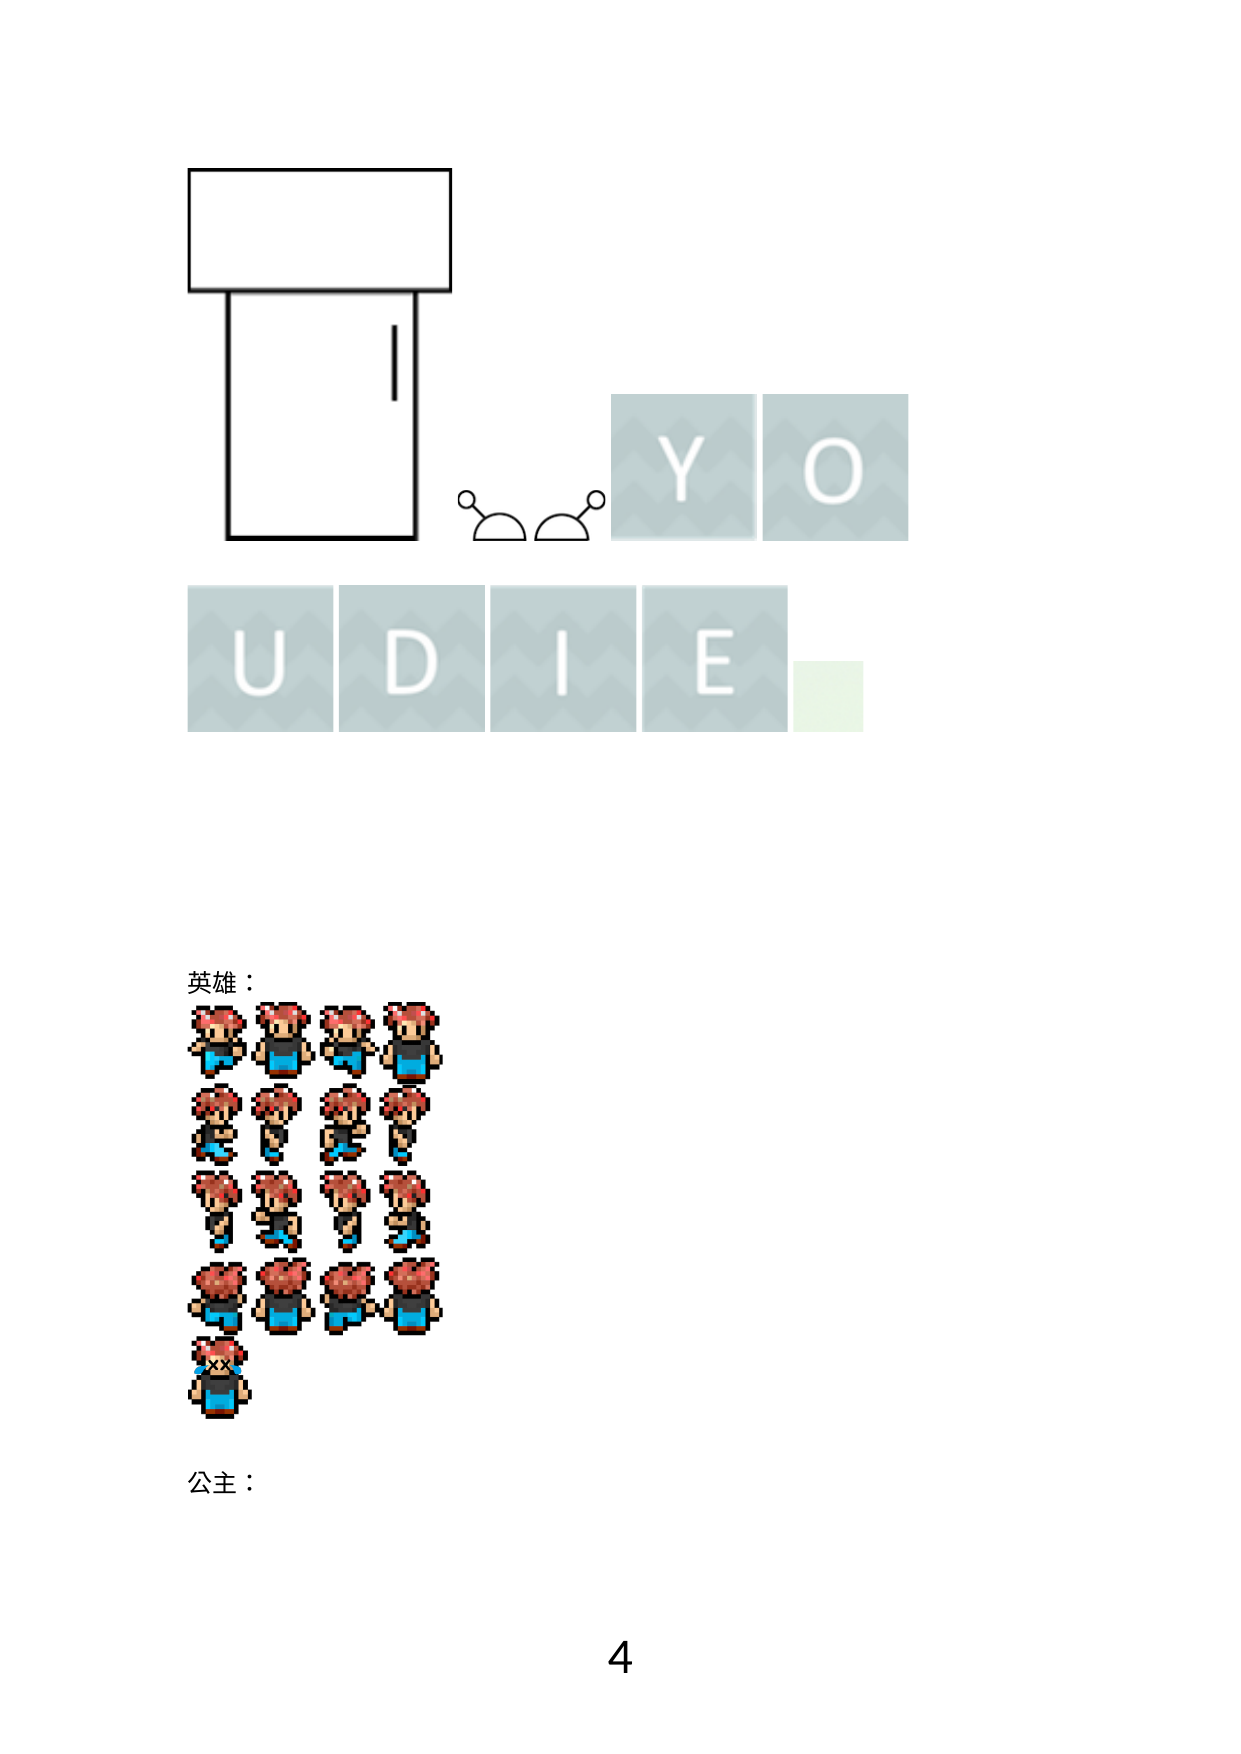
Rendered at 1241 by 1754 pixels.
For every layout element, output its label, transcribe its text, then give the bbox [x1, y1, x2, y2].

text 公主： [187, 1460, 1053, 1502]
picture [457, 490, 528, 541]
picture [641, 585, 788, 732]
picture [187, 168, 453, 541]
picture [187, 585, 334, 732]
picture [793, 661, 864, 732]
text 英雄： [187, 960, 1053, 1002]
picture [338, 585, 485, 732]
picture [533, 490, 606, 541]
picture [611, 394, 757, 541]
picture [762, 394, 909, 541]
picture [187, 1002, 443, 1419]
picture [490, 585, 637, 732]
